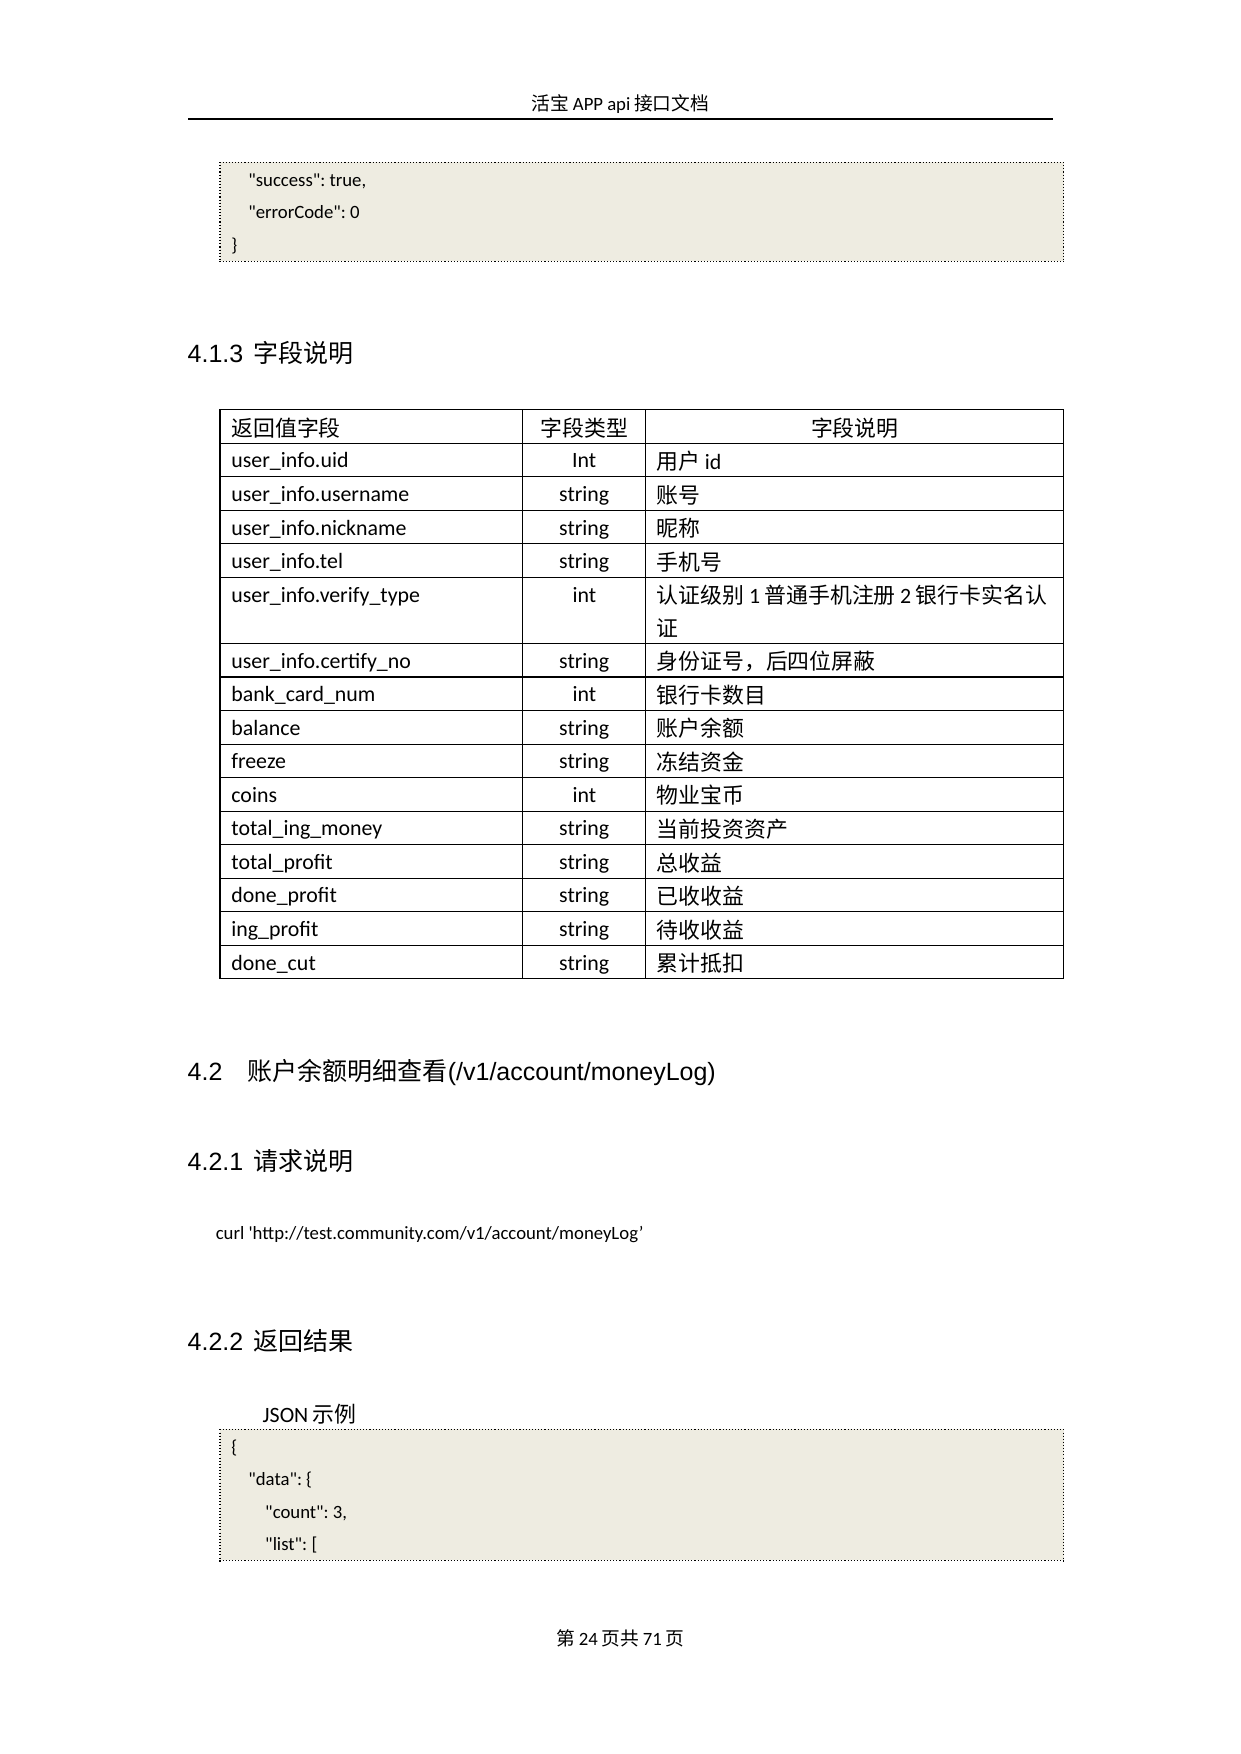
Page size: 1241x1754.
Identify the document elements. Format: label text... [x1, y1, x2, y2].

table_cell string [523, 644, 645, 676]
table_cell done_profit [221, 879, 522, 911]
table_cell 总收益 [646, 845, 1063, 878]
table_cell 身份证号，后四位屏蔽 [646, 644, 1063, 676]
table_cell coins [221, 778, 522, 811]
table_cell 认证级别 1普通手机注册2银行卡实名认证 [646, 578, 1063, 643]
subtitle 请求说明 [187, 1127, 1053, 1192]
table_cell string [523, 711, 645, 743]
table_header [220, 162, 1064, 261]
table_cell user_info.username [221, 477, 522, 510]
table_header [220, 1429, 1064, 1560]
text curl 'http://test.community.com/v1/account/moneyLog’ [187, 1217, 1053, 1249]
table_cell 冻结资金 [646, 745, 1063, 777]
table_cell user_info.uid [221, 444, 522, 476]
table_header 返回值字段 [221, 410, 522, 443]
table_cell done_cut [221, 946, 522, 978]
table_cell total_profit [221, 845, 522, 878]
table_cell string [523, 745, 645, 777]
table_cell freeze [221, 745, 522, 777]
table_cell 账号 [646, 477, 1063, 510]
table_cell total_ing_money [221, 812, 522, 844]
table_cell string [523, 544, 645, 577]
table_cell user_info.tel [221, 544, 522, 577]
table_cell 用户id [646, 444, 1063, 476]
table_cell user_info.nickname [221, 511, 522, 543]
table_cell 手机号 [646, 544, 1063, 577]
table_cell ing_profit [221, 912, 522, 945]
table_cell 待收收益 [646, 912, 1063, 945]
table_cell 昵称 [646, 511, 1063, 543]
table_cell 账户余额 [646, 711, 1063, 743]
table_header 字段类型 [523, 410, 645, 443]
table_cell string [523, 879, 645, 911]
subtitle 字段说明 [187, 319, 1053, 384]
table_cell 已收收益 [646, 879, 1063, 911]
subtitle 返回结果 [187, 1307, 1053, 1372]
table_cell 物业宝币 [646, 778, 1063, 811]
table_cell 当前投资资产 [646, 812, 1063, 844]
table_cell int [523, 778, 645, 811]
table_cell balance [221, 711, 522, 743]
table_cell bank_card_num [221, 678, 522, 710]
table_cell string [523, 912, 645, 945]
table_cell string [523, 946, 645, 978]
table_cell int [523, 678, 645, 710]
subtitle 账户余额明细查看(/v1/account/moneyLog) [187, 1037, 1053, 1102]
table_cell user_info.verify_type [221, 578, 522, 643]
table_cell Int [523, 444, 645, 476]
table_cell string [523, 812, 645, 844]
table_cell string [523, 477, 645, 510]
table_cell int [523, 578, 645, 643]
text JSON示例 [262, 1397, 1053, 1429]
table_cell string [523, 845, 645, 878]
table_cell 银行卡数目 [646, 678, 1063, 710]
table_cell 累计抵扣 [646, 946, 1063, 978]
table_header 字段说明 [646, 410, 1063, 443]
table_cell string [523, 511, 645, 543]
table_cell user_info.certify_no [221, 644, 522, 676]
